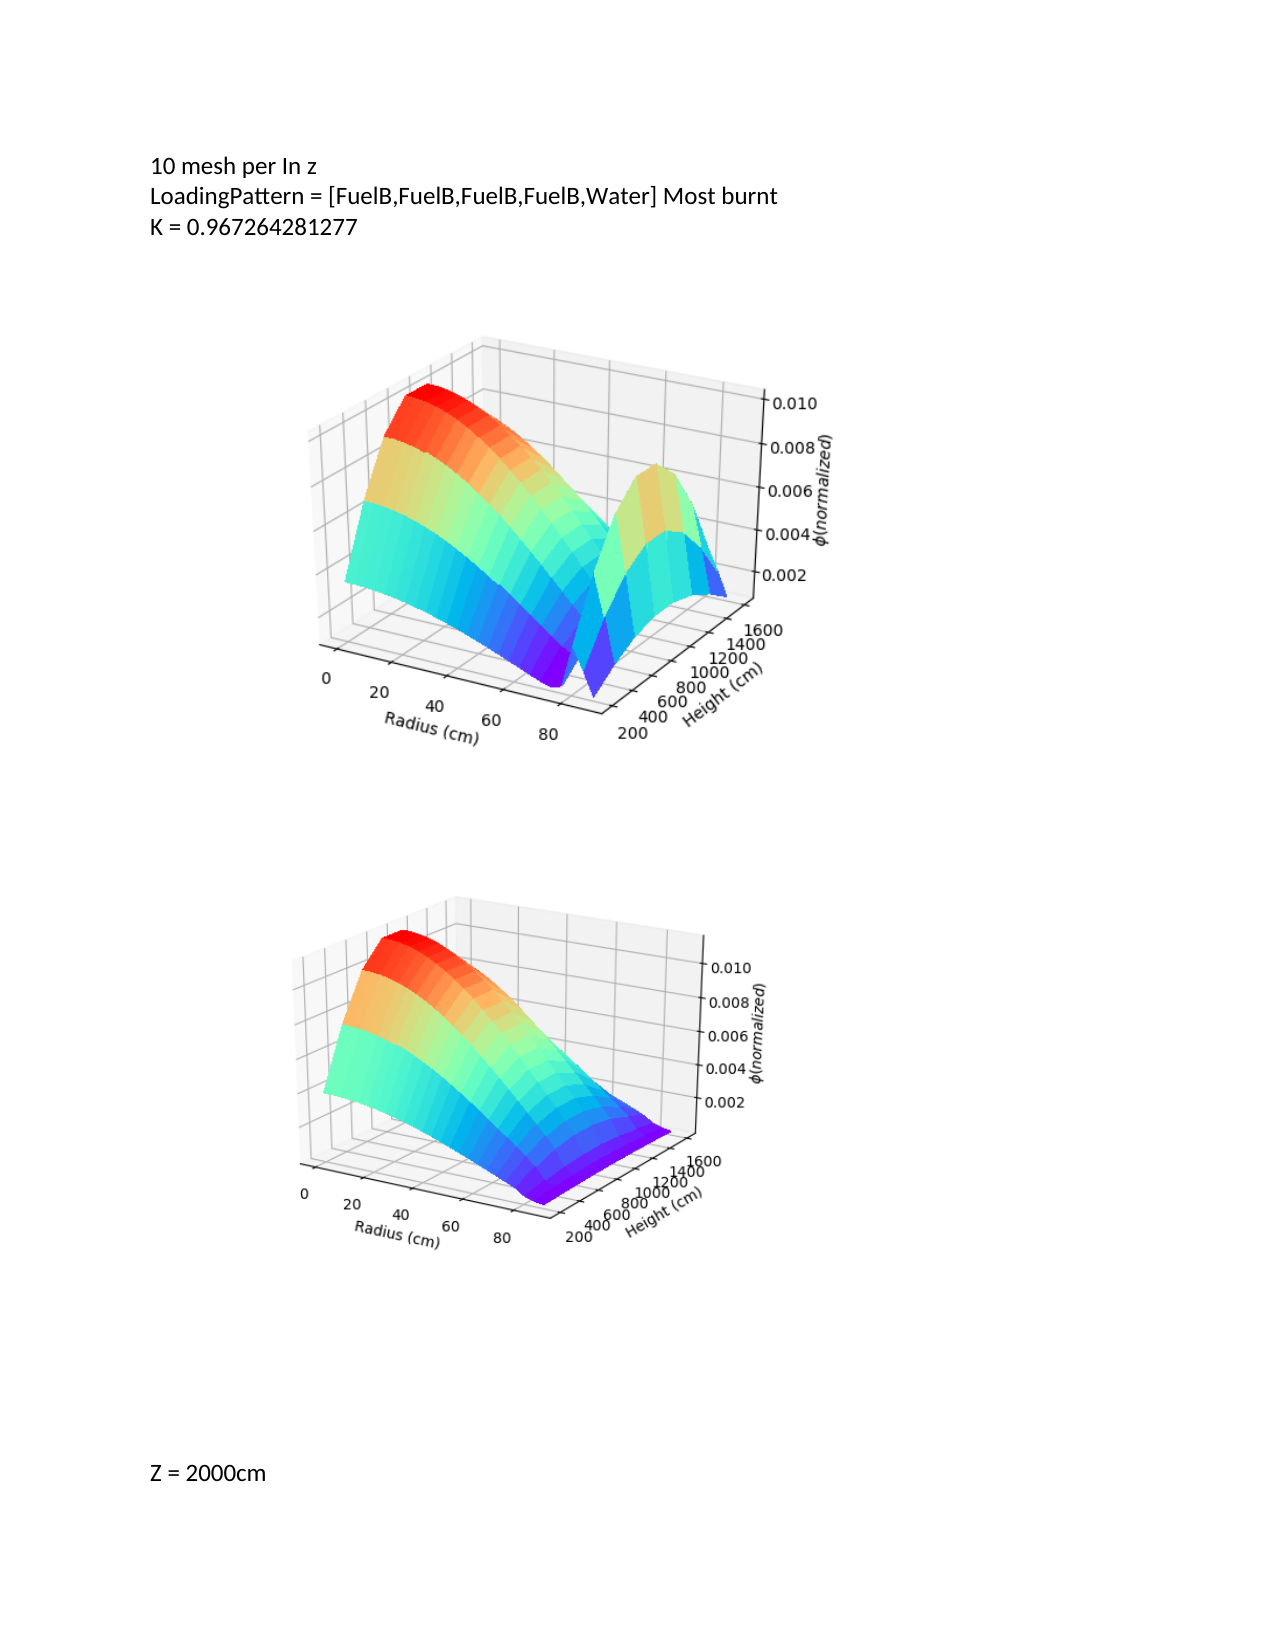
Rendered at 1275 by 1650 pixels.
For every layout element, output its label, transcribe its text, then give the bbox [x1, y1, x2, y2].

text 10 mesh per In z [150, 150, 1125, 181]
text LoadingPattern = [FuelB,FuelB,FuelB,FuelB,Water] Most burnt [150, 181, 1125, 211]
text K = 0.967264281277 [150, 211, 1125, 242]
picture [150, 241, 896, 1305]
text Z = 2000cm [150, 1457, 1125, 1488]
